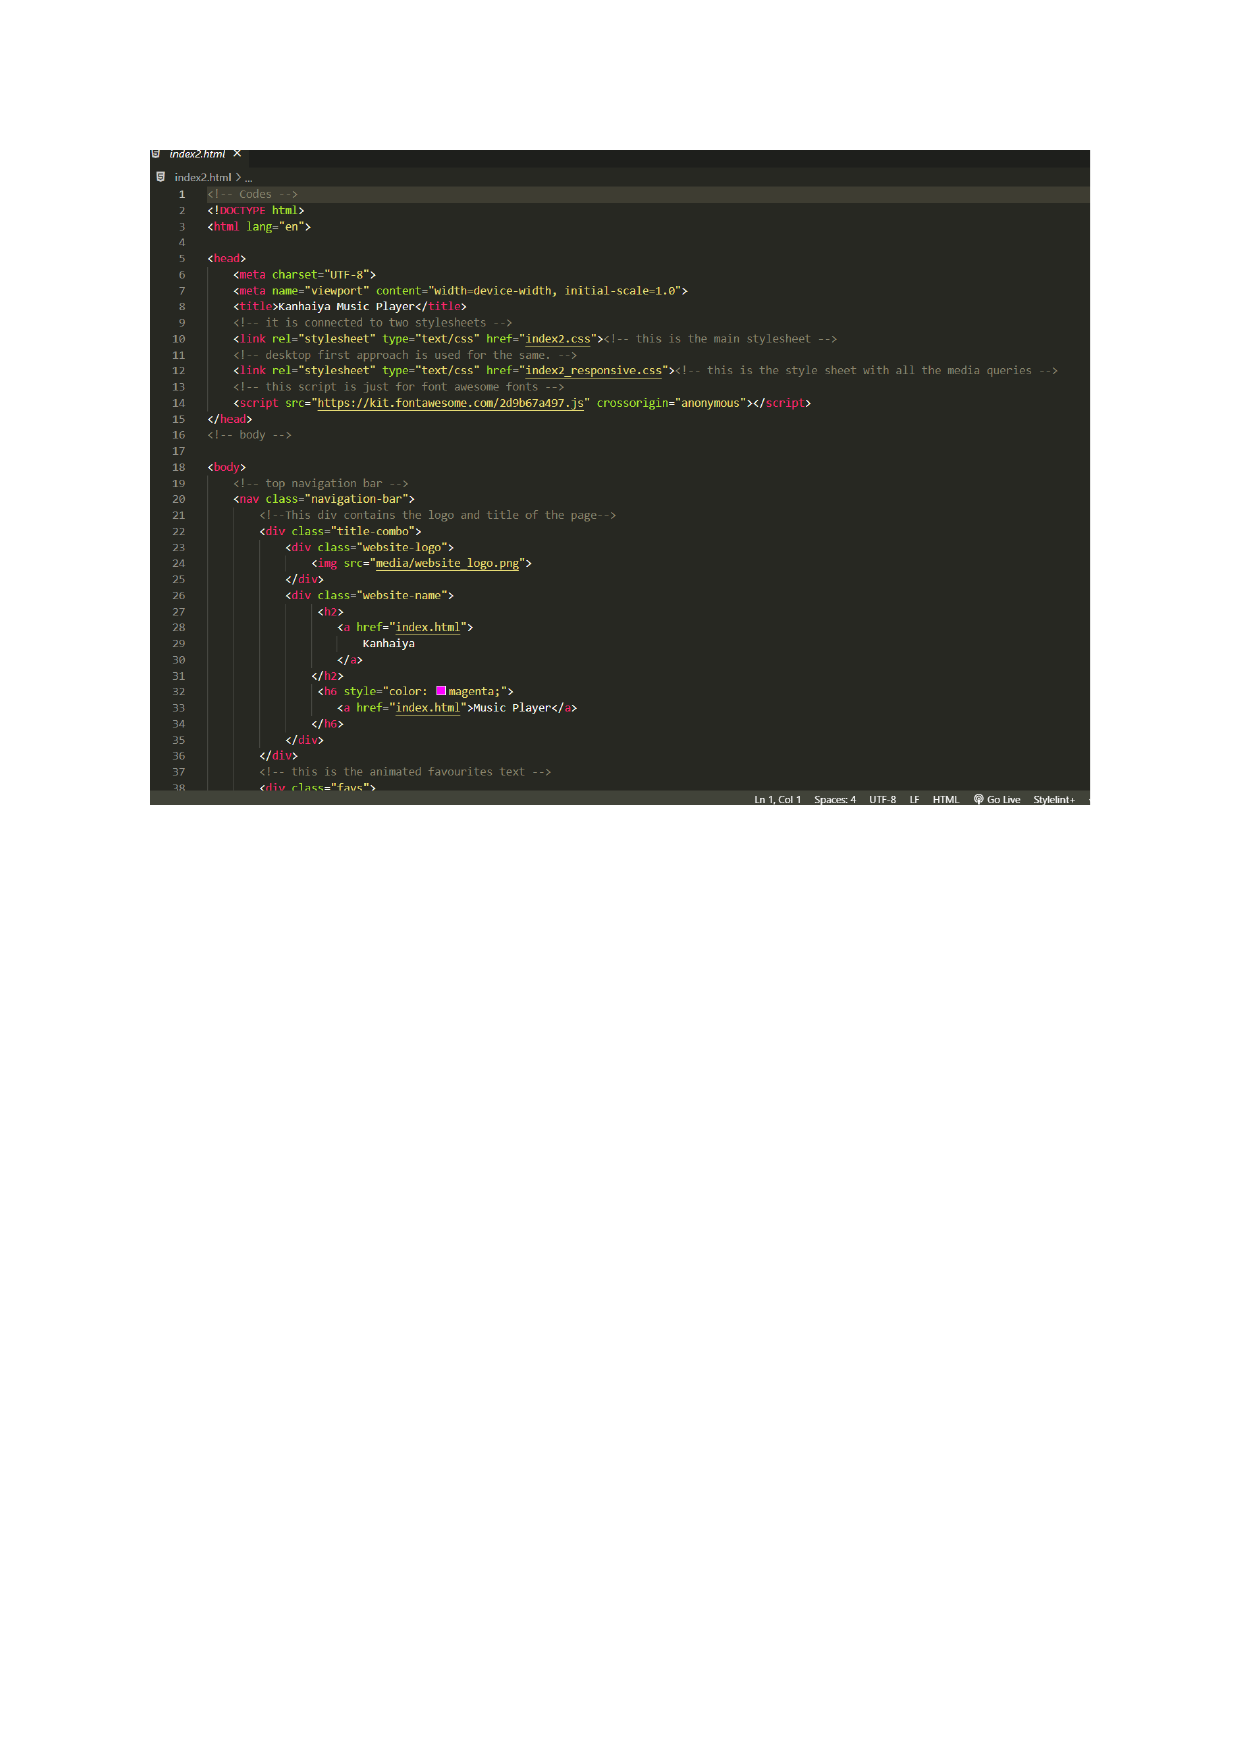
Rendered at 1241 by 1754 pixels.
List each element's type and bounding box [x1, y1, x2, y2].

picture [150, 150, 1091, 805]
